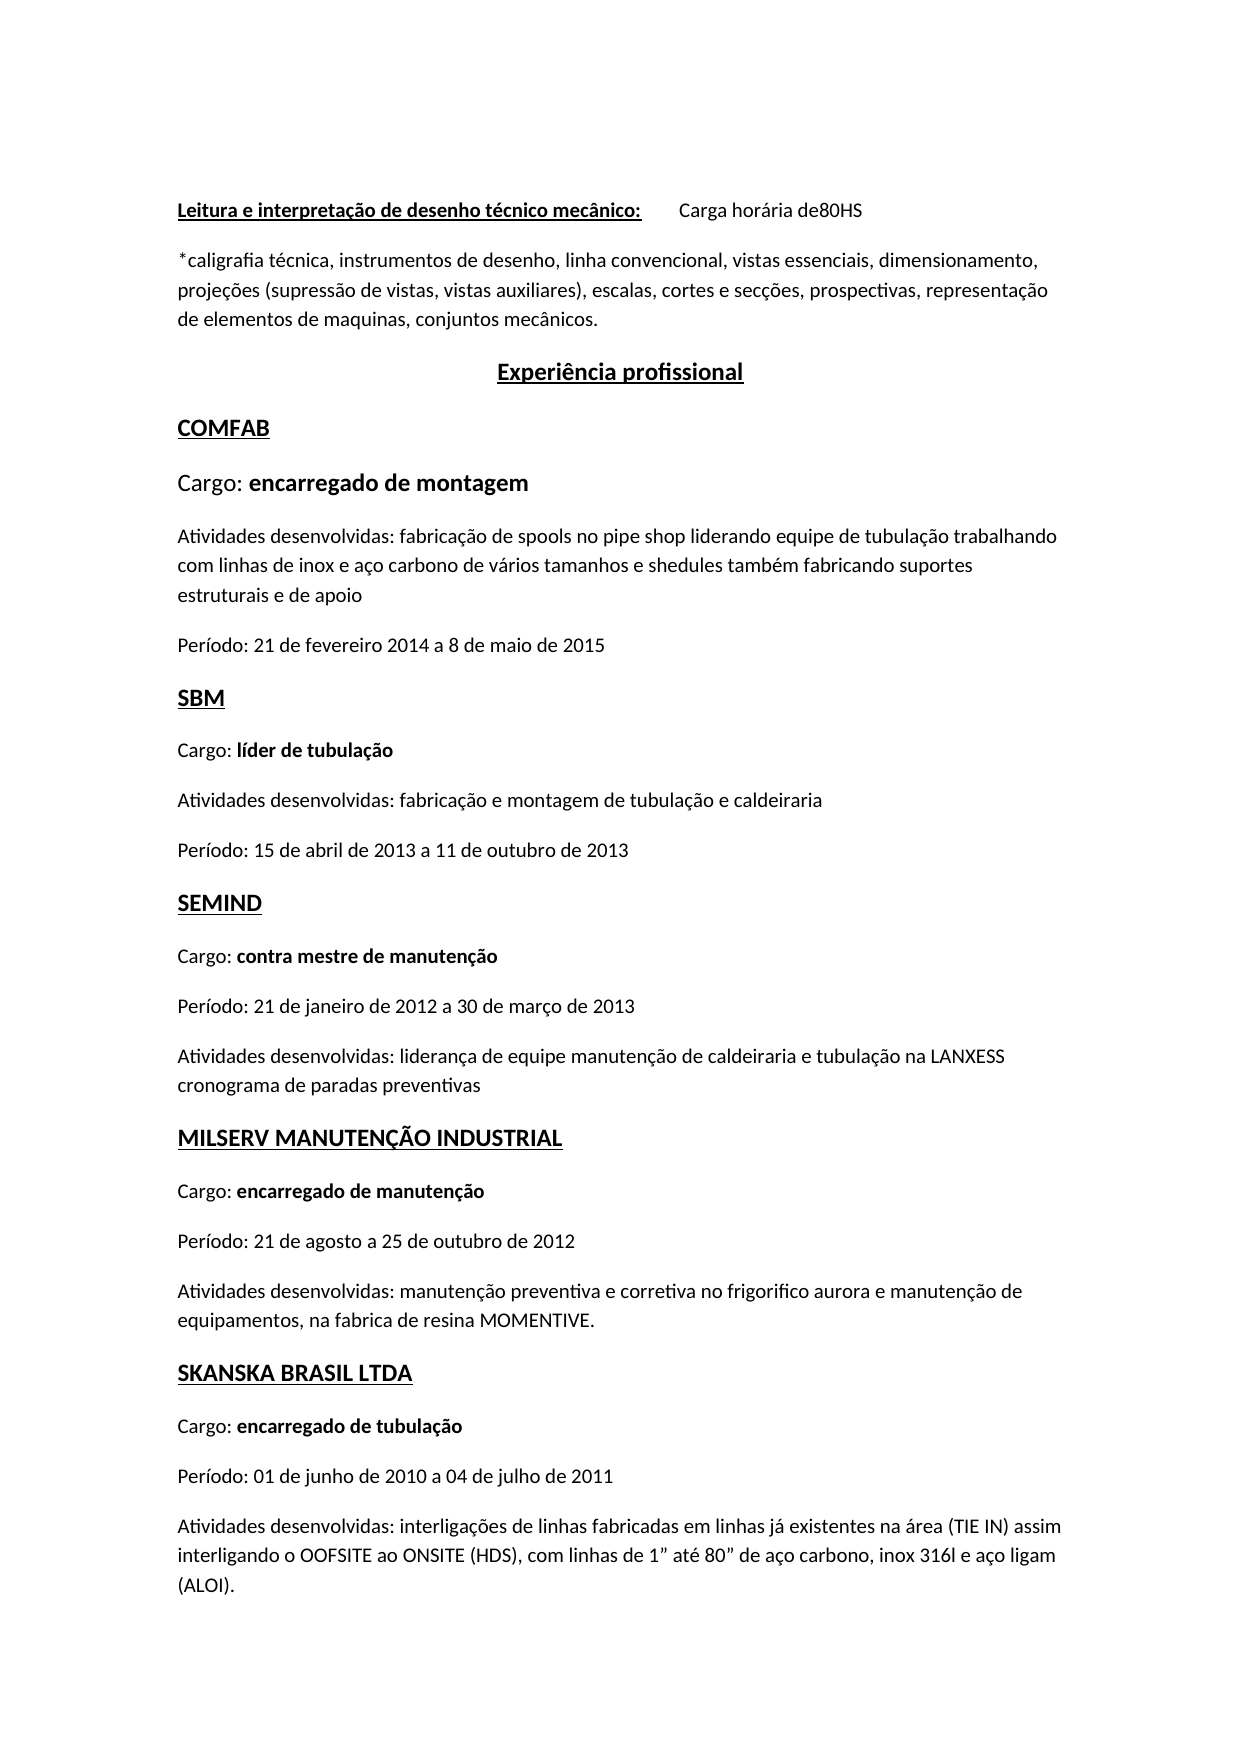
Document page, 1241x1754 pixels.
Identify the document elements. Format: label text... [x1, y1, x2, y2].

text Período: 01 de junho de 2010 a 04 de julho de 2011 [177, 1463, 1063, 1489]
text Período: 21 de fevereiro 2014 a 8 de maio de 2015 [177, 632, 1063, 657]
text Período: 21 de agosto a 25 de outubro de 2012 [177, 1228, 1063, 1254]
text Leitura e interpretação de desenho técnico mecânico: Carga horária de80HS [177, 198, 1063, 223]
text Período: 21 de janeiro de 2012 a 30 de março de 2013 [177, 993, 1063, 1019]
text COMFAB [177, 412, 1063, 442]
text Experiência profissional [177, 356, 1063, 386]
text SEMIND [177, 888, 1063, 918]
text Cargo: líder de tubulação [177, 738, 1063, 763]
text SBM [177, 682, 1063, 712]
text Atividades desenvolvidas: fabricação de spools no pipe shop liderando equipe de tubulação trabalhando com linhas de inox e aço carbono de vários tamanhos e shedules também fabricando suportes estruturais e de apoio [177, 523, 1063, 607]
text *caligrafia técnica, instrumentos de desenho, linha convencional, vistas essenciais, dimensionamento, projeções (supressão de vistas, vistas auxiliares), escalas, cortes e secções, prospectivas, representação de elementos de maquinas, conjuntos mecânicos. [177, 248, 1063, 331]
text Atividades desenvolvidas: fabricação e montagem de tubulação e caldeiraria [177, 788, 1063, 813]
text Cargo: contra mestre de manutenção [177, 943, 1063, 969]
text Atividades desenvolvidas: manutenção preventiva e corretiva no frigorifico aurora e manutenção de equipamentos, na fabrica de resina MOMENTIVE. [177, 1278, 1063, 1333]
text Atividades desenvolvidas: interligações de linhas fabricadas em linhas já existentes na área (TIE IN) assim interligando o OOFSITE ao ONSITE (HDS), com linhas de 1” até 80” de aço carbono, inox 316l e aço ligam (ALOI). [177, 1513, 1063, 1597]
text Cargo: encarregado de tubulação [177, 1413, 1063, 1439]
text SKANSKA BRASIL LTDA [177, 1358, 1063, 1388]
text MILSERV MANUTENÇÃO INDUSTRIAL [177, 1123, 1063, 1153]
text Atividades desenvolvidas: liderança de equipe manutenção de caldeiraria e tubulação na LANXESS cronograma de paradas preventivas [177, 1043, 1063, 1098]
text Cargo: encarregado de montagem [177, 468, 1063, 498]
text Cargo: encarregado de manutenção [177, 1178, 1063, 1204]
text Período: 15 de abril de 2013 a 11 de outubro de 2013 [177, 838, 1063, 863]
